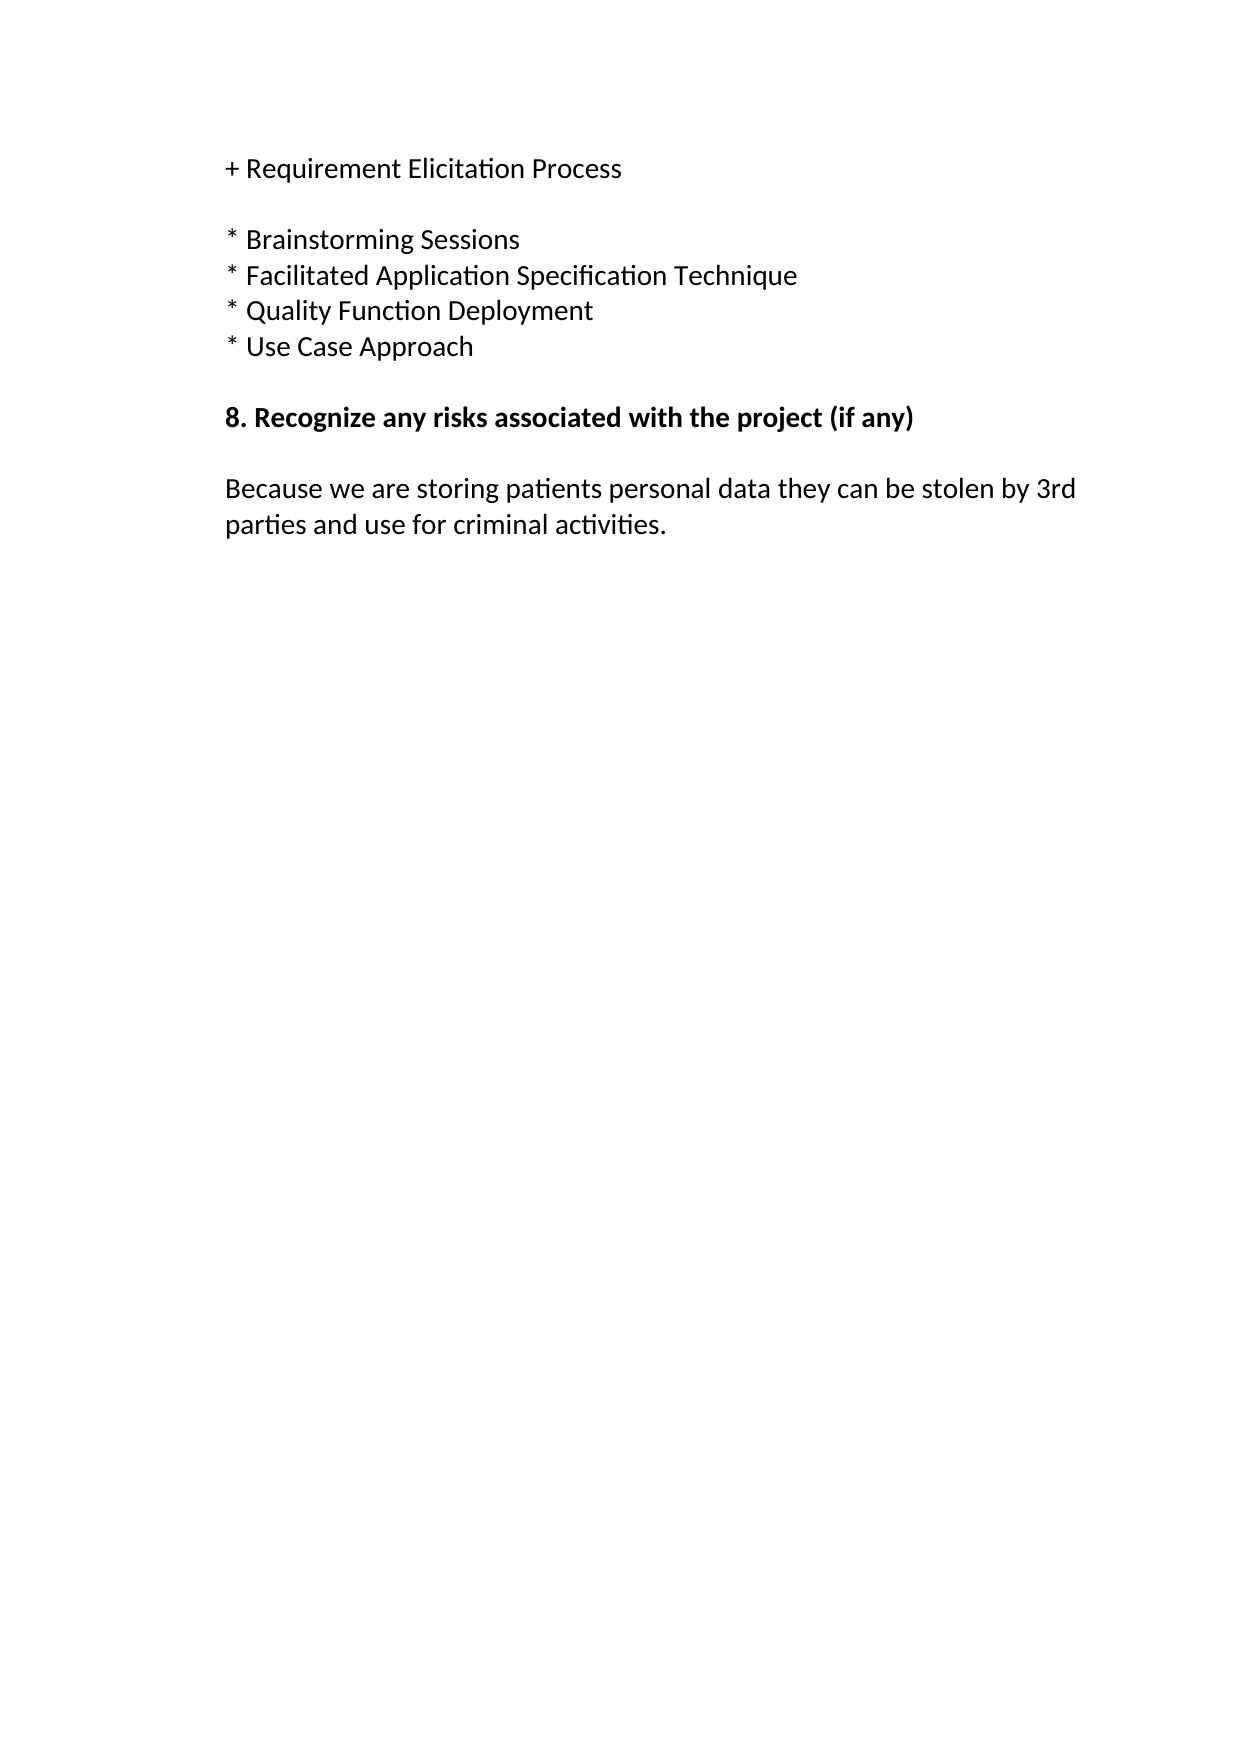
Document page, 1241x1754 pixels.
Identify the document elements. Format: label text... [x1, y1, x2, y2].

list + Requirement Elicitation Process [225, 150, 1090, 186]
list Because we are storing patients personal data they can be stolen by 3rd parties and use for criminal activities. [225, 471, 1090, 542]
list 8. Recognize any risks associated with the project (if any) [225, 399, 1090, 435]
list * Facilitated Application Specification Technique [225, 257, 1090, 292]
list * Brainstorming Sessions [225, 221, 1090, 257]
list * Quality Function Deployment [225, 292, 1090, 328]
list * Use Case Approach [225, 328, 1090, 364]
